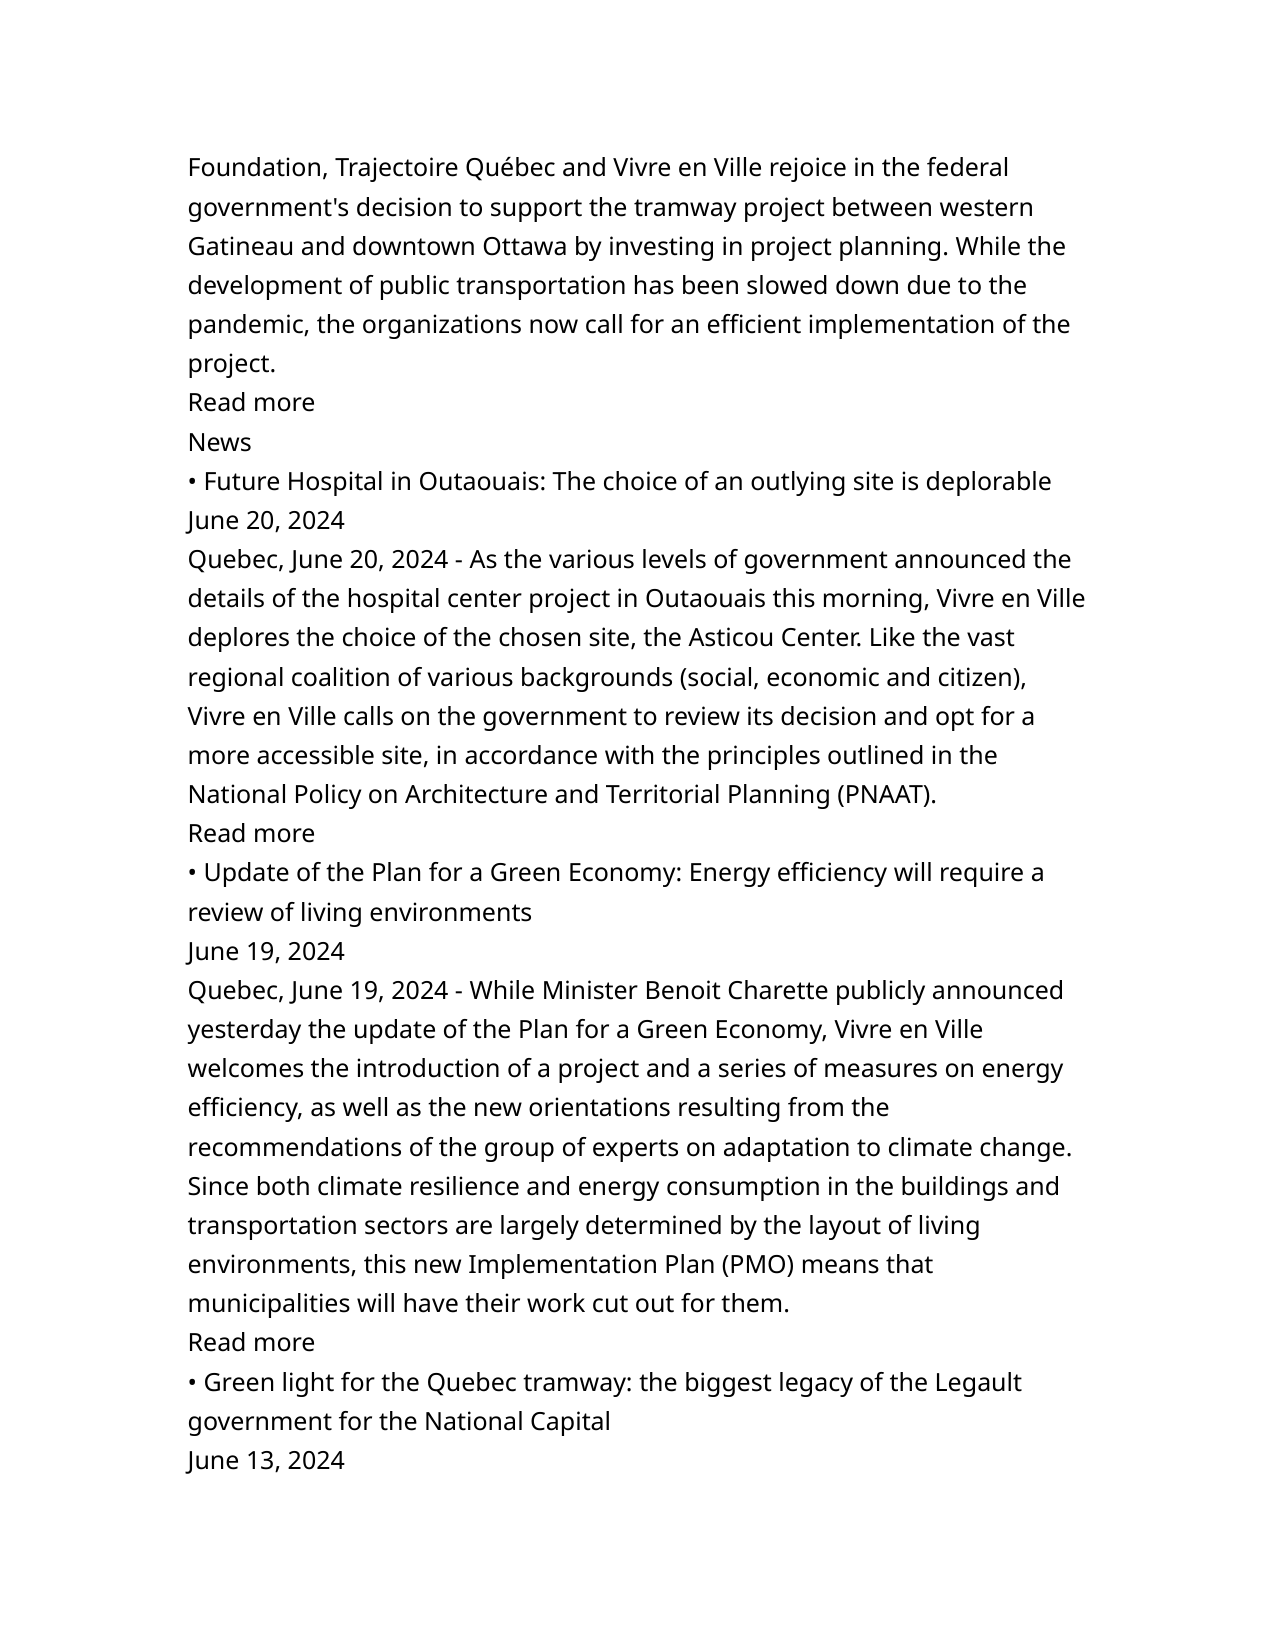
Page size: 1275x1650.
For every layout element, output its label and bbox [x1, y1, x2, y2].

text [187, 150, 1087, 1477]
